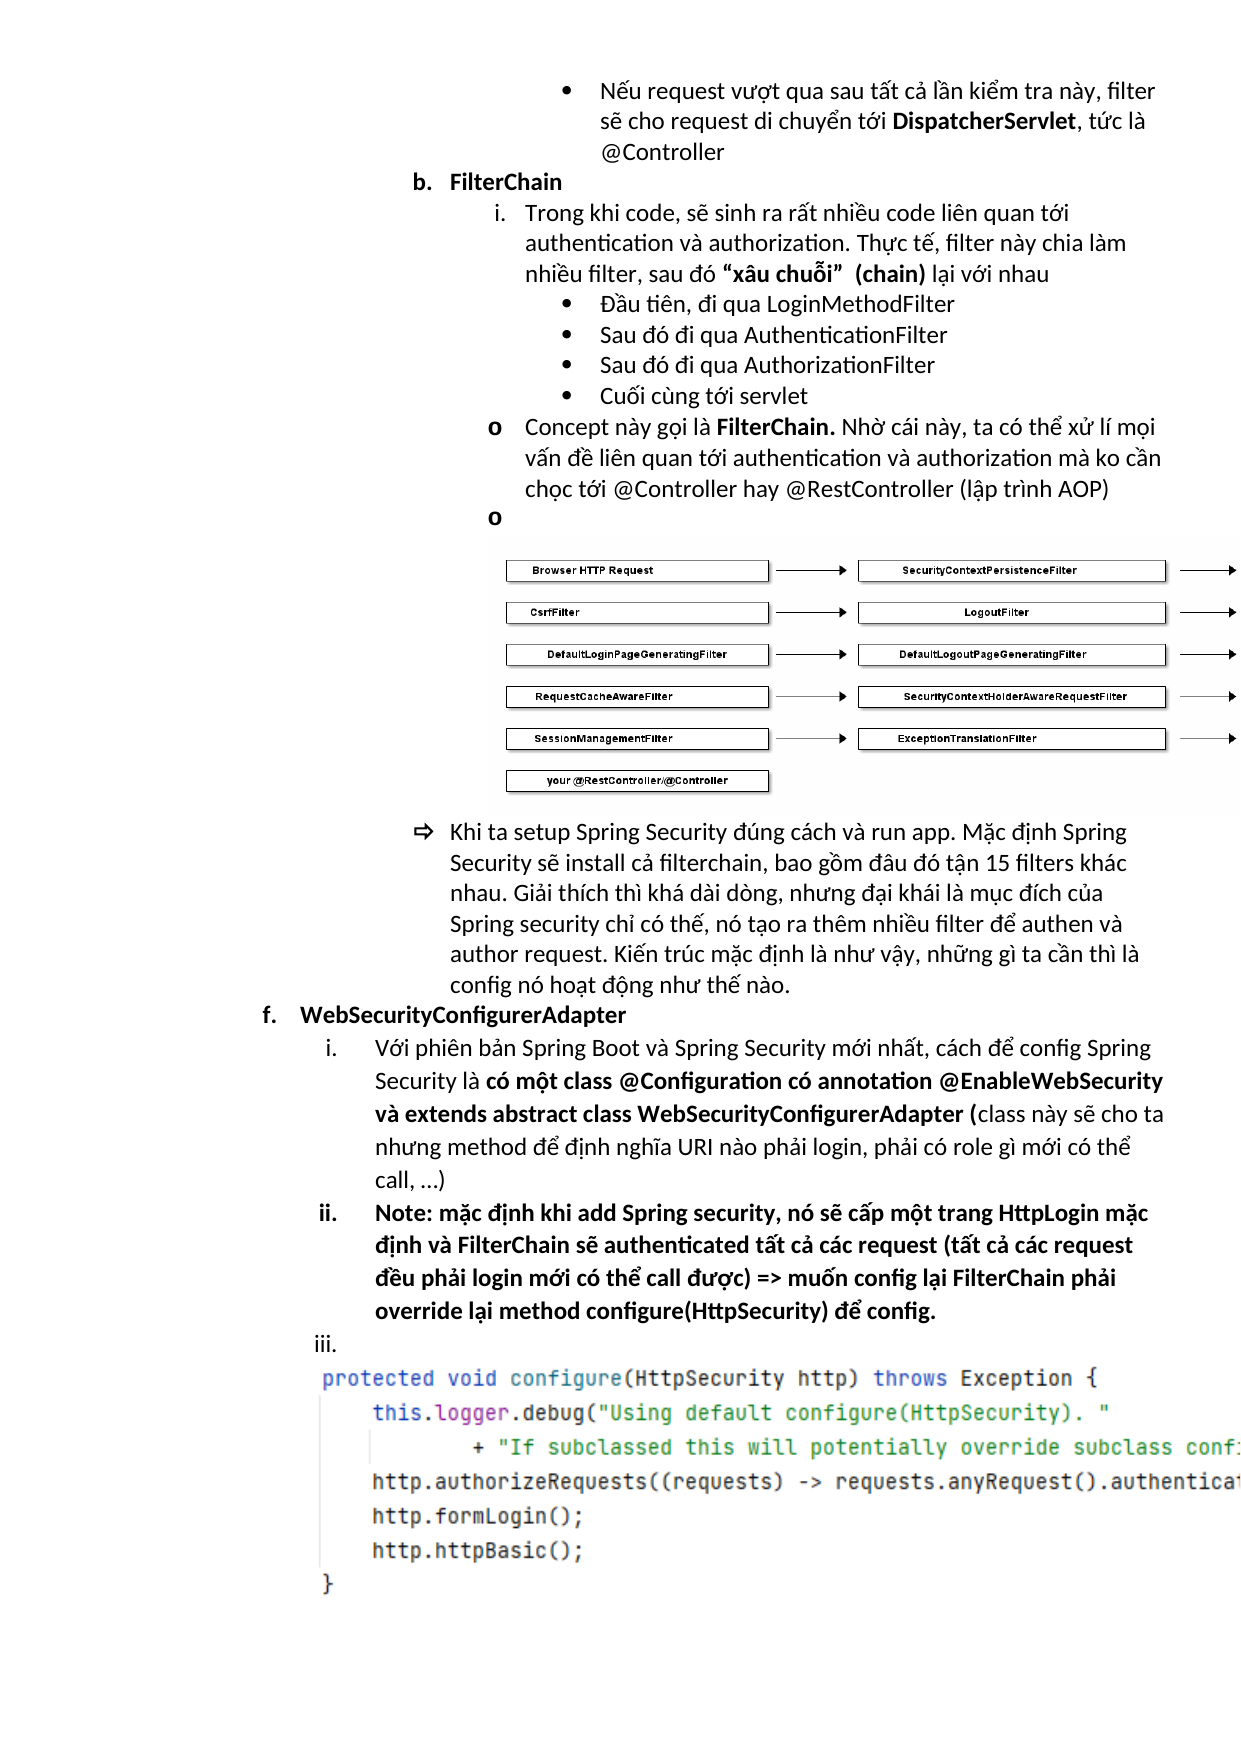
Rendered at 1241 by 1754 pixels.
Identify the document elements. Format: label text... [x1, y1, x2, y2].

list FilterChain [412, 167, 1165, 197]
list Sau đó đi qua AuthenticationFilter [562, 319, 1165, 350]
list Sau đó đi qua AuthorizationFilter [562, 350, 1165, 380]
picture [313, 1361, 1241, 1599]
list Với phiên bản Spring Boot và Spring Security mới nhất, cách để config Spring Security là có một class @Configuration có annotation @EnableWebSecurity và extends abstract class WebSecurityConfigurerAdapter (class này sẽ cho ta nhưng method để định nghĩa URI nào phải login, phải có role gì mới có thể call, …) [337, 1032, 1165, 1194]
list Đầu tiên, đi qua LoginMethodFilter [562, 289, 1165, 319]
list Cuối cùng tới servlet [562, 380, 1165, 411]
picture [487, 533, 1241, 817]
list Nếu request vượt qua sau tất cả lần kiểm tra này, filter sẽ cho request di chuyển tới DispatcherServlet, tức là @Controller [562, 75, 1165, 167]
list Khi ta setup Spring Security đúng cách và run app. Mặc định Spring Security sẽ install cả filterchain, bao gồm đâu đó tận 15 filters khác nhau. Giải thích thì khá dài dòng, nhưng đại khái là mục đích của Spring security chỉ có thế, nó tạo ra thêm nhiều filter để authen và author request. Kiến trúc mặc định là như vậy, những gì ta cần thì là config nó hoạt động như thế nào. [412, 816, 1165, 999]
list Note: mặc định khi add Spring security, nó sẽ cấp một trang HttpLogin mặc định và FilterChain sẽ authenticated tất cả các request (tất cả các request đều phải login mới có thể call được) => muốn config lại FilterChain phải override lại method configure(HttpSecurity) để config. [337, 1197, 1165, 1326]
list WebSecurityConfigurerAdapter [225, 999, 1165, 1030]
